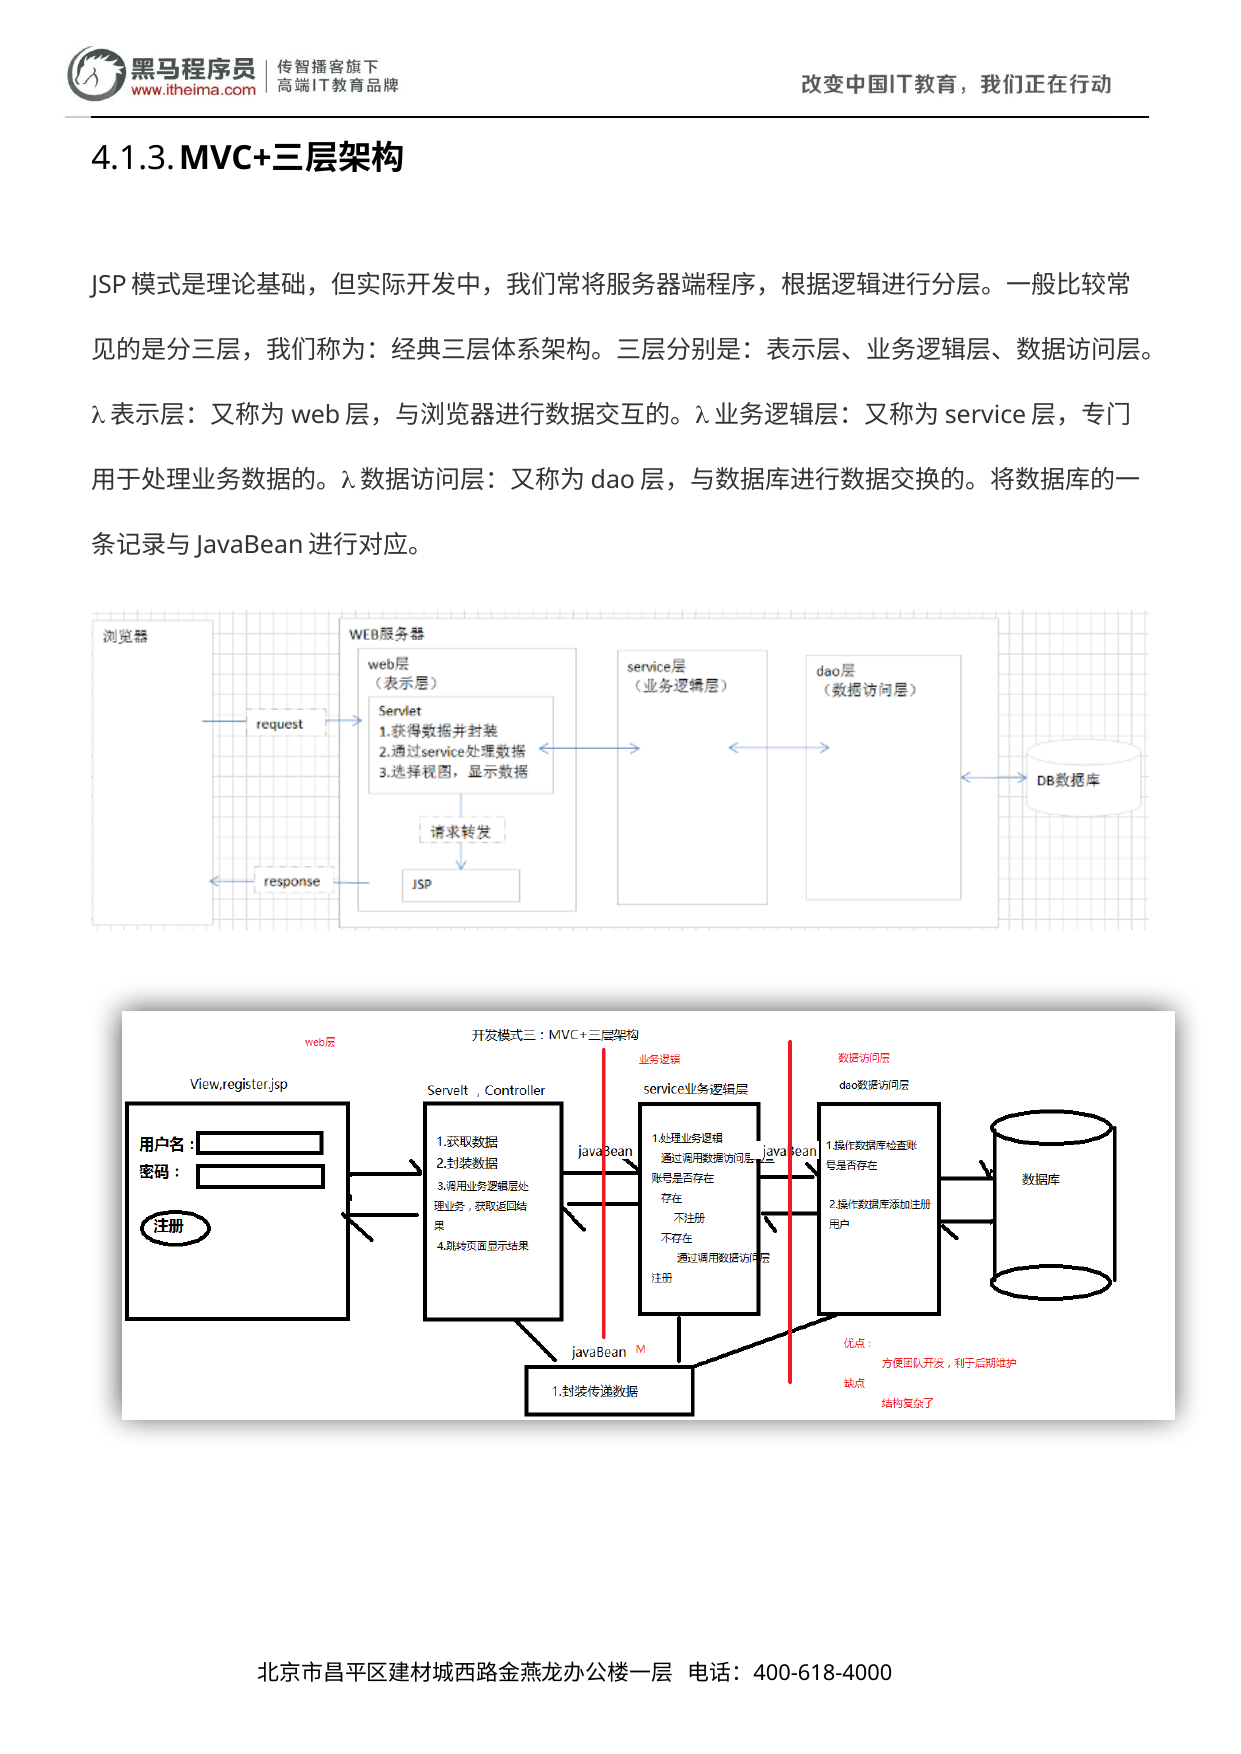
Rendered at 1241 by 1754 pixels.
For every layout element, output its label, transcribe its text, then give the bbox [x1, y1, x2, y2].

picture [0, 0, 1214, 645]
subtitle MVC+三层架构 [91, 755, 1149, 820]
picture [91, 1241, 1150, 1571]
text JSP模式是理论基础，但实际开发中，我们常将服务器端程序，根据逻辑进行分层。一般比较常见的是分三层，我们称为：经典三层体系架构。三层分别是：表示层、业务逻辑层、数据访问层。 表示层：又称为 web层，与浏览器进行数据交互的。 业务逻辑层：又称为service层，专门用于处理业务数据的。 数据访问层：又称为dao层，与数据库进行数据交换的。将数据库的一条记录与JavaBean进行对应。 [91, 882, 1149, 1207]
